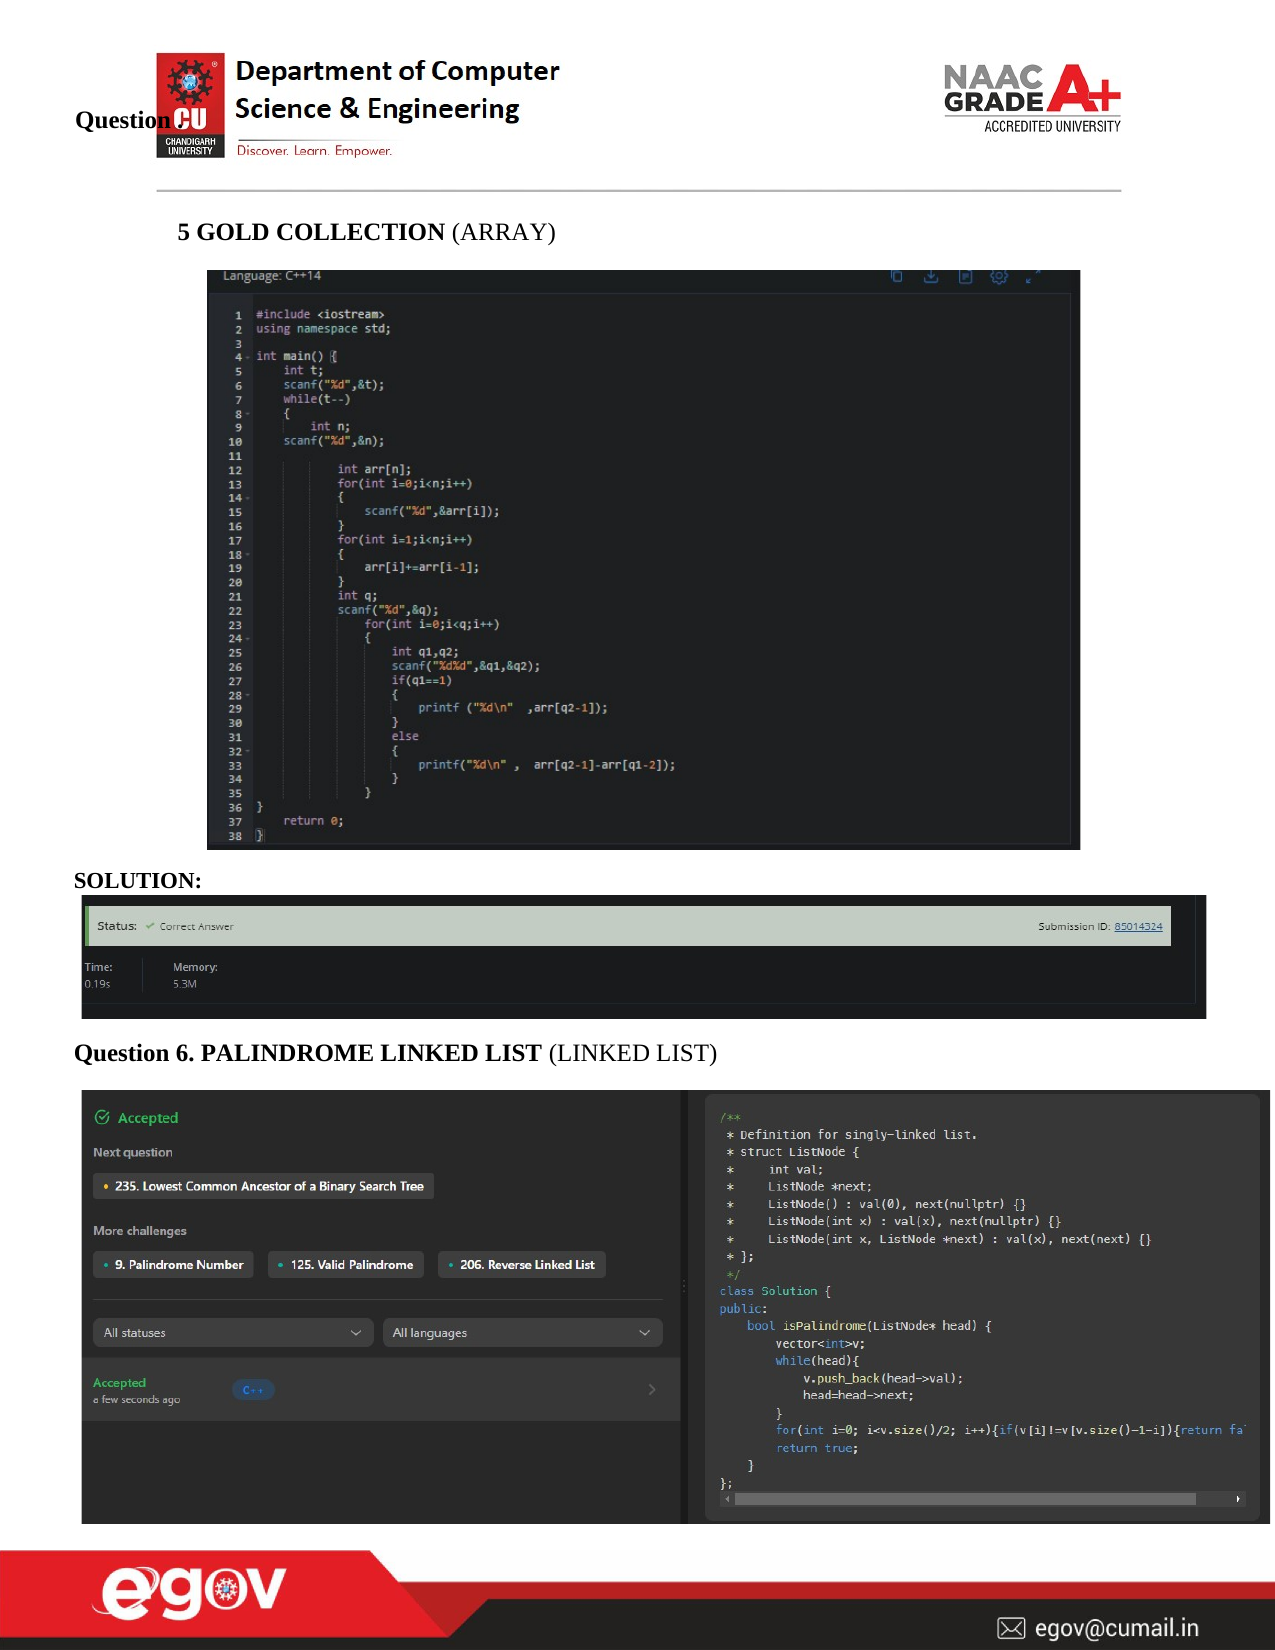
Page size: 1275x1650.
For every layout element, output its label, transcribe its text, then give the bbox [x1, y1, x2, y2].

subtitle Question 6. PALINDROME LINKED LIST (LINKED LIST) [73, 1038, 1270, 1066]
picture [75, 0, 1200, 217]
picture [81, 895, 1207, 1019]
text SOLUTION: [73, 867, 1270, 893]
picture [0, 1549, 1275, 1650]
subtitle 5 GOLD COLLECTION (ARRAY) [177, 217, 1270, 246]
picture [207, 270, 1081, 850]
picture [81, 1090, 1271, 1524]
